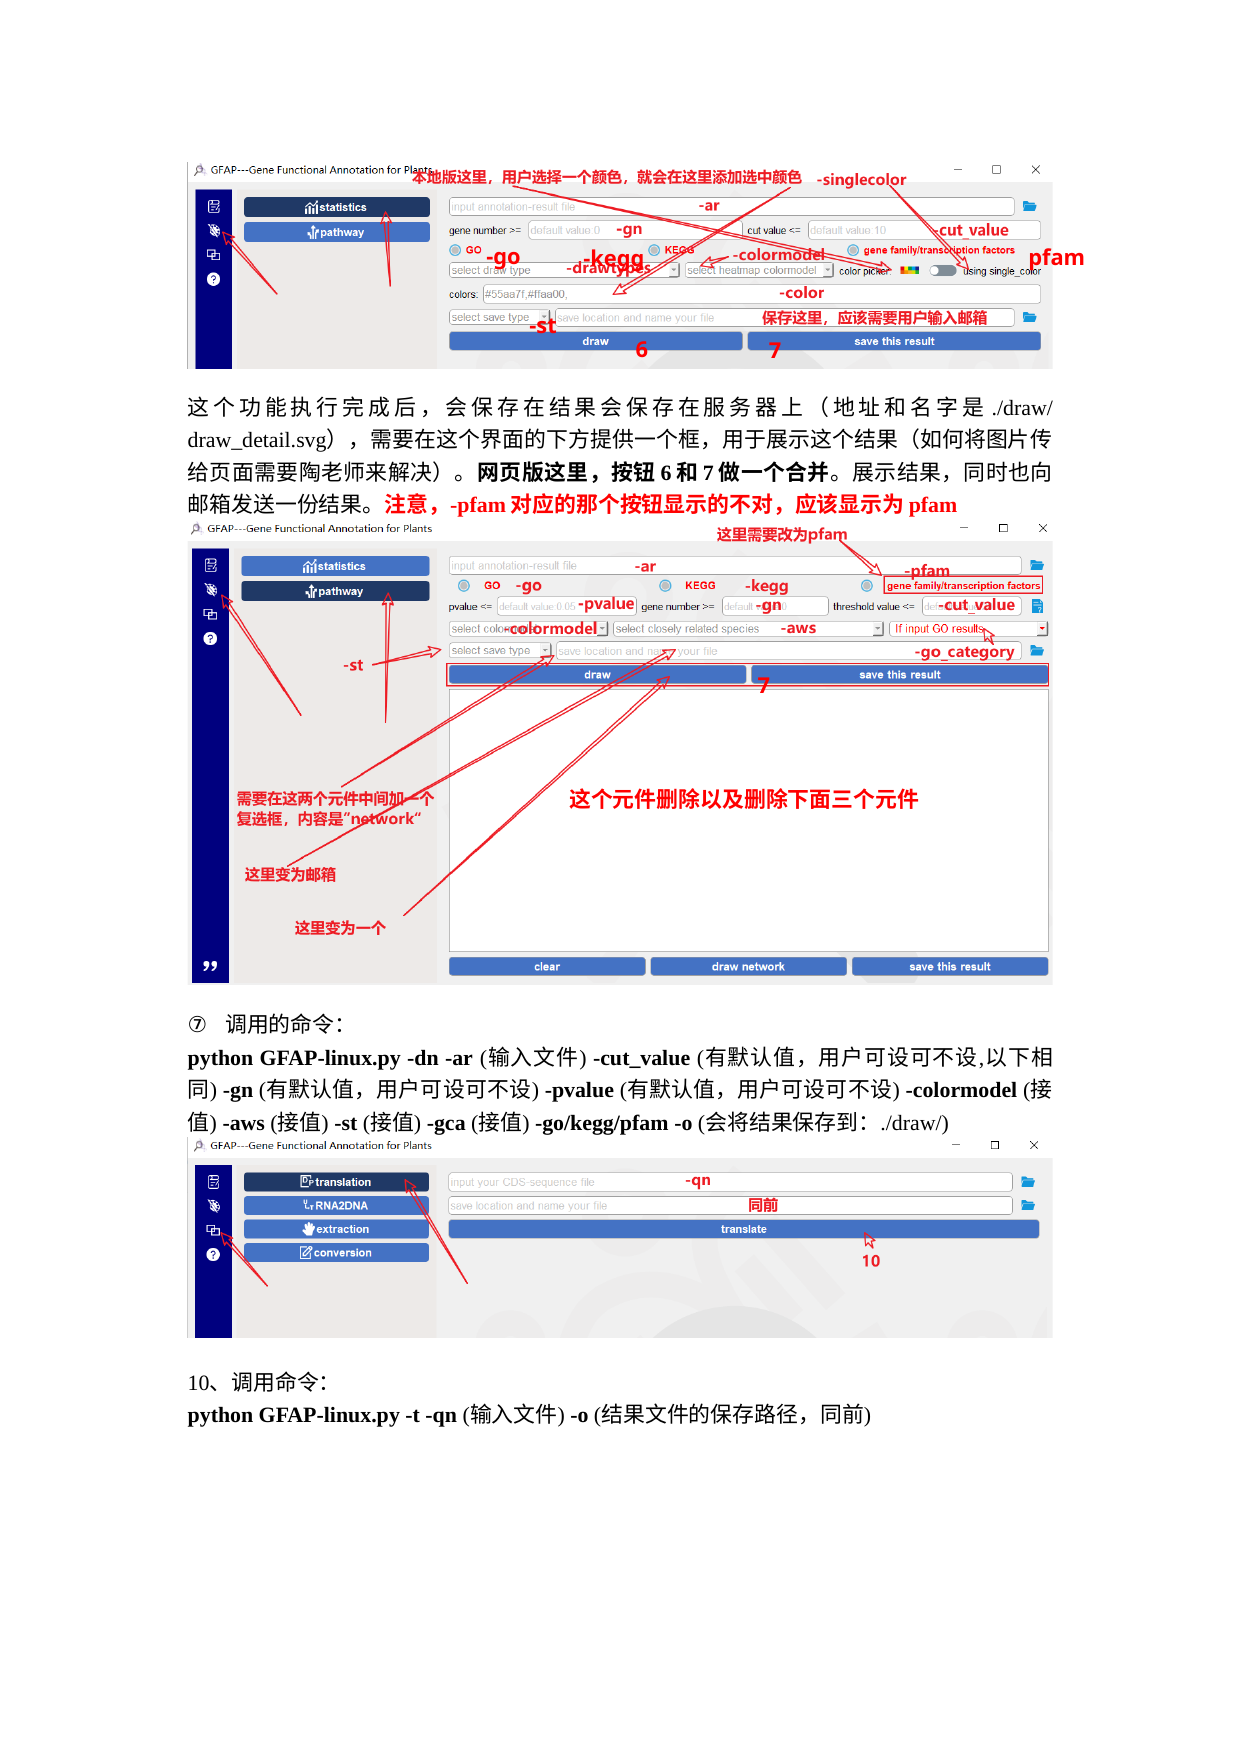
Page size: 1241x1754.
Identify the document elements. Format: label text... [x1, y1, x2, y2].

text 10、调用命令： [187, 1364, 1053, 1397]
picture [187, 1137, 1053, 1338]
picture [187, 162, 1053, 369]
picture [187, 519, 1053, 985]
text python GFAP-linux.py -dn -ar (输入文件) -cut_value (有默认值，用户可设可不设,以下相同) -gn (有默认值，用户可设可不设) -pvalue (有默认值，用户可设可不设) -colormodel (接值) -aws (接值) -st (接值) -gca (接值) -go/kegg/pfam -o (会将结果保存到：./draw/) [187, 1039, 1053, 1137]
list 调用的命令： [187, 1007, 1053, 1039]
text python GFAP-linux.py -t -qn (输入文件) -o (结果文件的保存路径，同前) [187, 1397, 1053, 1429]
text 这个功能执行完成后，会保存在结果会保存在服务器上（地址和名字是./draw/ draw_detail.svg），需要在这个界面的下方提供一个框，用于展示这个结果（如何将图片传给页面需要陶老师来解决）。网页版这里，按钮6和7做一个合并。展示结果，同时也向邮箱发送一份结果。注意，-pfam对应的那个按钮显示的不对，应该显示为pfam [187, 389, 1053, 519]
